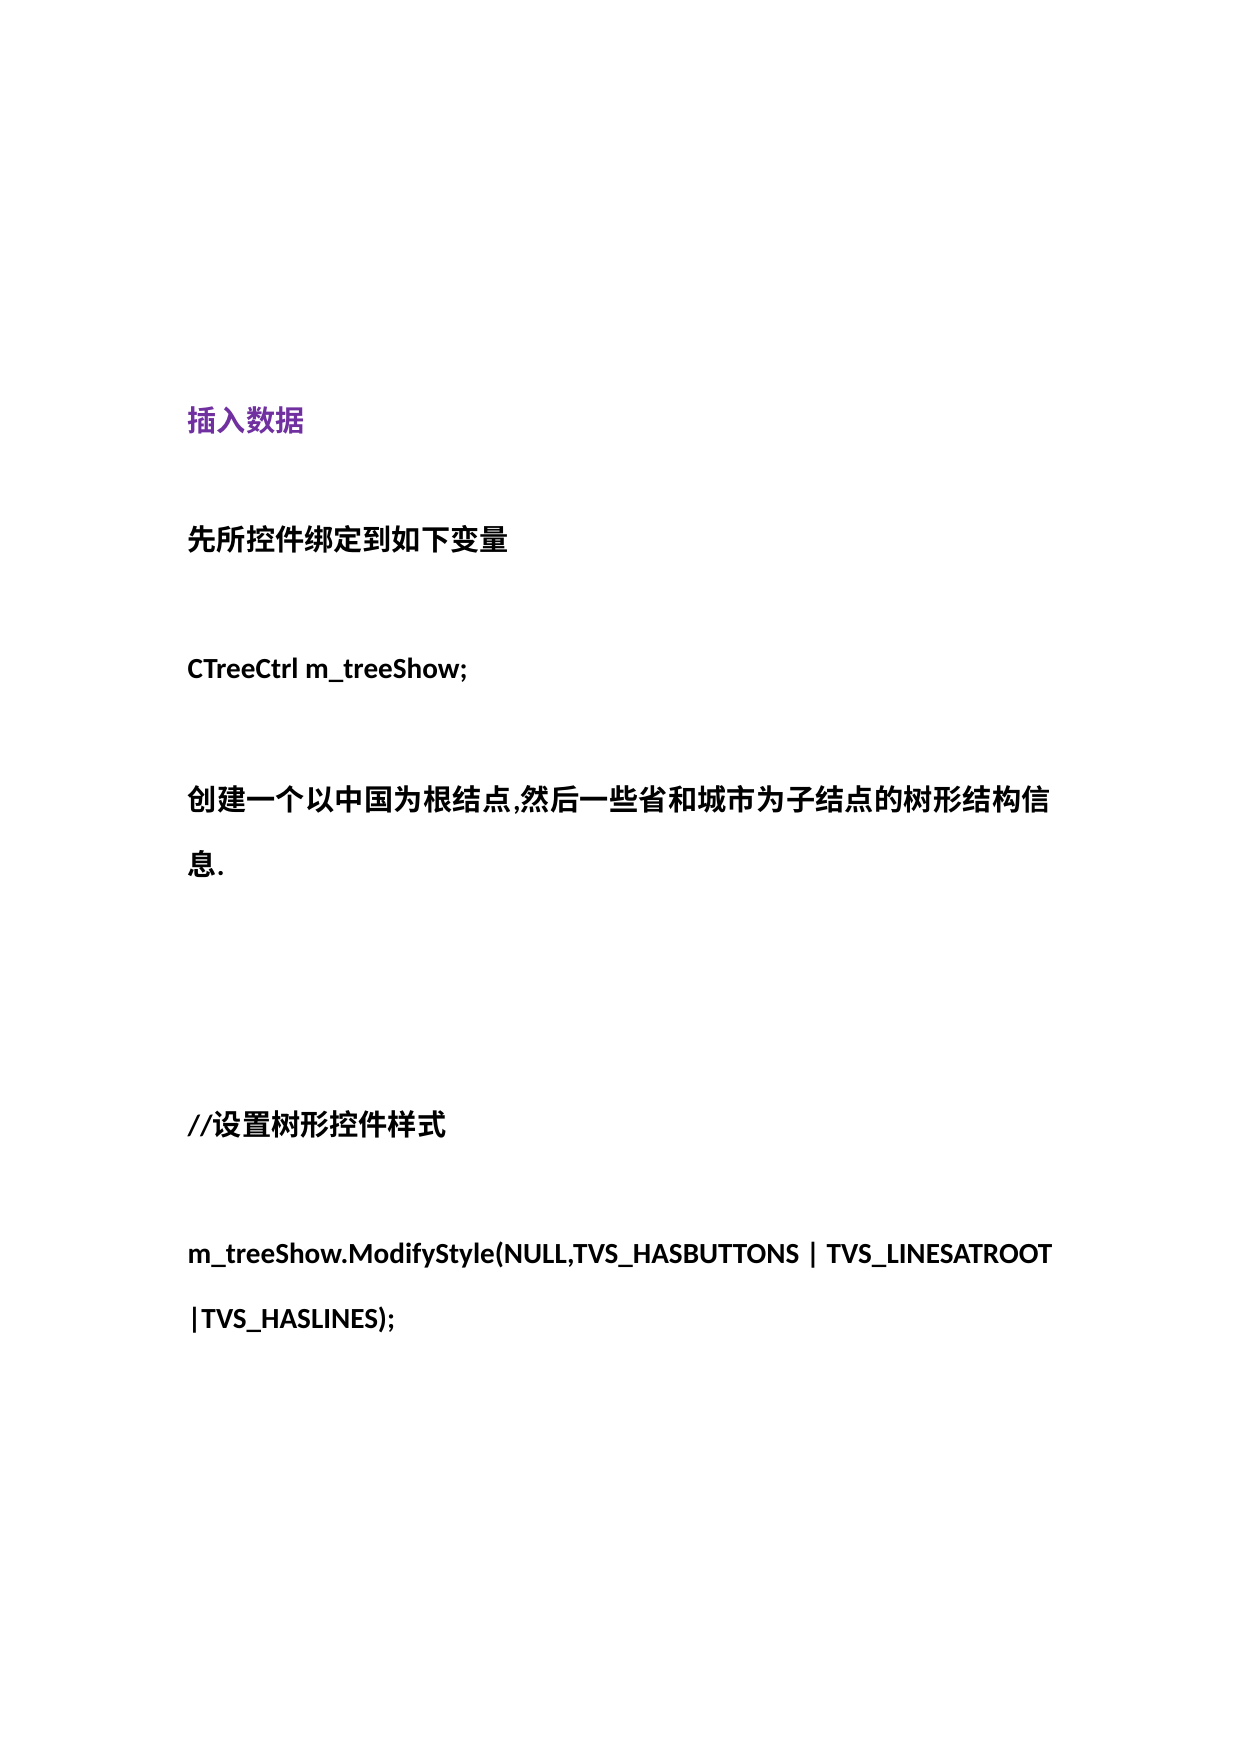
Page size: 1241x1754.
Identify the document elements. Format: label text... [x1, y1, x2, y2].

text m_treeShow.ModifyStyle(NULL,TVS_HASBUTTONS | TVS_LINESATROOT |TVS_HASLINES); [187, 1220, 1053, 1350]
text //设置树形控件样式 [187, 1090, 1053, 1155]
text CTreeCtrl m_treeShow; [187, 635, 1053, 700]
subtitle 插入数据 [187, 386, 1053, 451]
text 创建一个以中国为根结点,然后一些省和城市为子结点的树形结构信息. [187, 765, 1053, 895]
text 先所控件绑定到如下变量 [187, 505, 1053, 570]
